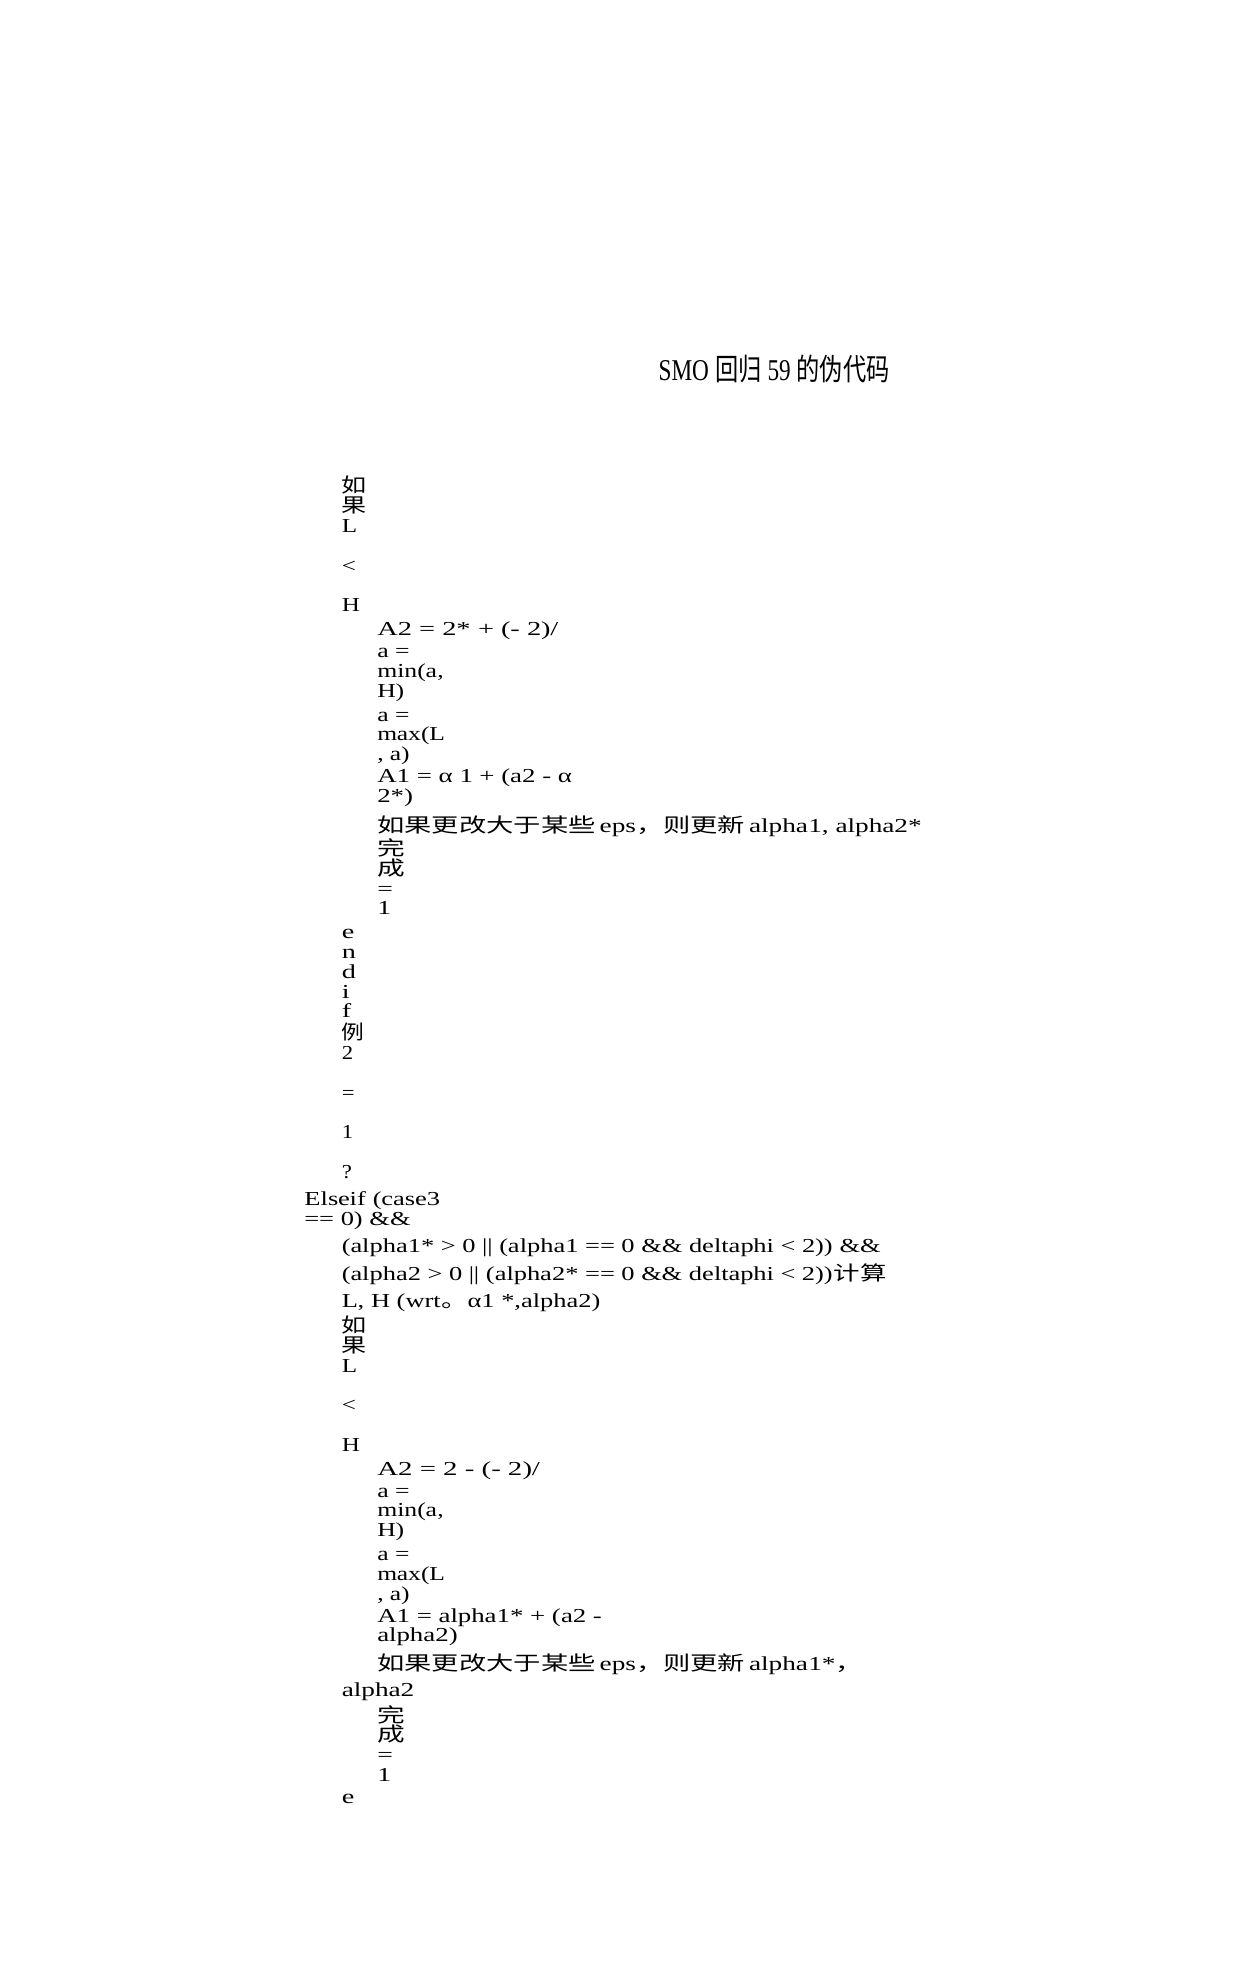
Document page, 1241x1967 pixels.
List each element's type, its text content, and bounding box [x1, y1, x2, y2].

text a = min(a, H) [377, 1481, 448, 1541]
text A2 = 2* + (- 2)/ [377, 620, 759, 639]
text SMO回归59的伪代码 [658, 356, 907, 386]
text A1 = α 1 + (a2 - α 2*) [377, 767, 603, 806]
text A1 = alpha1* + (a2 - alpha2) [377, 1606, 603, 1646]
text a = max(L, a) [377, 705, 448, 764]
text 完成= 1 [377, 839, 413, 919]
text 完成= 1 [377, 1706, 413, 1785]
text a = min(a, H) [377, 642, 448, 701]
text Elseif (case3 == 0) && [304, 1188, 461, 1229]
text 如果更改大于某些eps，则更新alpha1*， alpha2 [342, 1650, 938, 1702]
text A2 = 2 - (- 2)/ [377, 1459, 746, 1479]
text a = max(L, a) [377, 1545, 448, 1604]
text 如果更改大于某些eps，则更新alpha1, alpha2* [342, 810, 938, 837]
text (alpha1* > 0 || (alpha1 == 0 && deltaphi < 2)) && (alpha2 > 0 || (alpha2* == 0 && deltaphi < 2))计算L, H (wrt。α1 *,alpha2) [342, 1231, 913, 1312]
